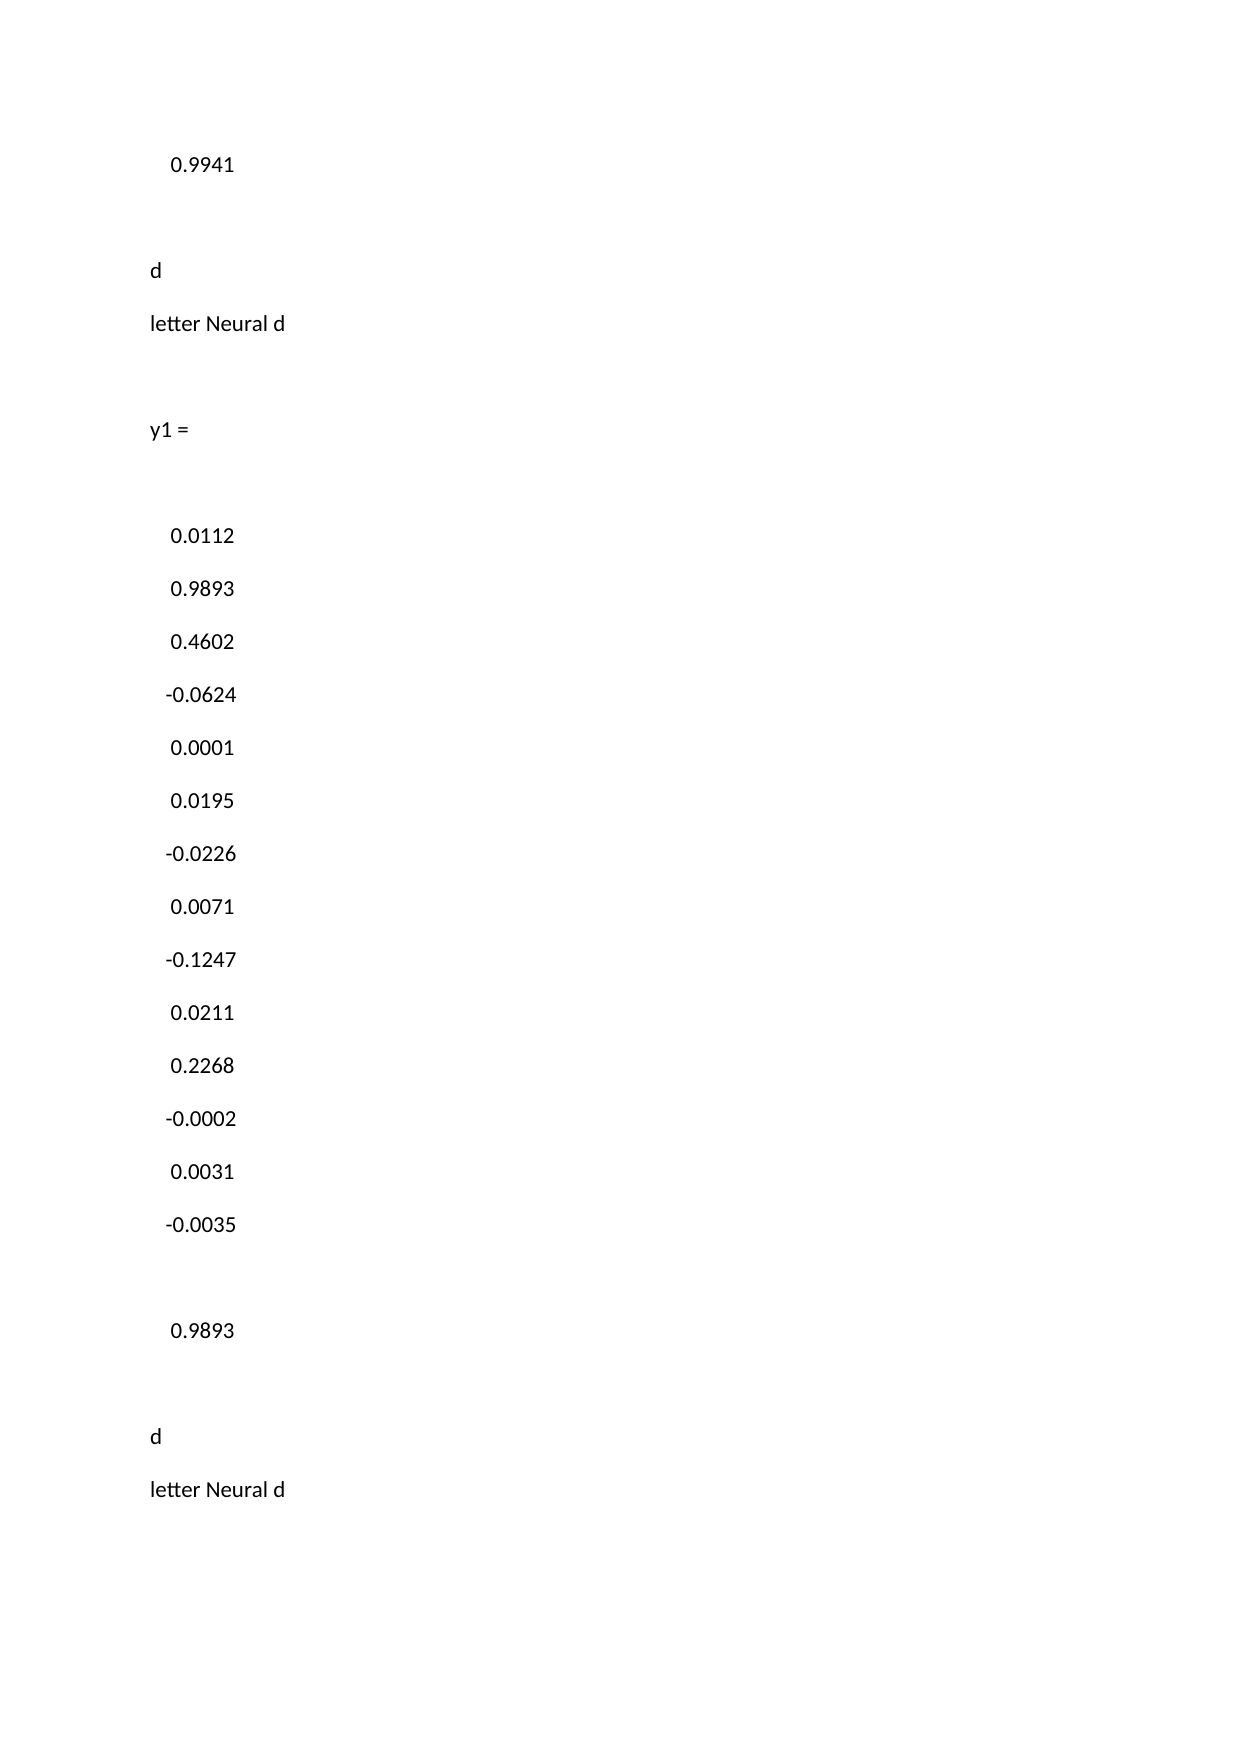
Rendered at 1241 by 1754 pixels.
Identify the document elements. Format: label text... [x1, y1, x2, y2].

text 0.9893 [150, 1316, 1090, 1344]
text d [150, 1422, 1090, 1451]
text d [150, 256, 1090, 284]
text 0.0001 [150, 733, 1090, 761]
text letter Neural d [150, 1476, 1090, 1503]
text letter Neural d [150, 309, 1090, 337]
text 0.0031 [150, 1157, 1090, 1185]
text -0.0624 [150, 680, 1090, 708]
text 0.2268 [150, 1051, 1090, 1079]
text -0.0002 [150, 1104, 1090, 1132]
text -0.1247 [150, 945, 1090, 973]
text 0.0195 [150, 786, 1090, 814]
text 0.0071 [150, 892, 1090, 920]
text 0.4602 [150, 627, 1090, 655]
text y1 = [150, 415, 1090, 443]
text -0.0035 [150, 1210, 1090, 1238]
text 0.9893 [150, 574, 1090, 602]
text -0.0226 [150, 839, 1090, 867]
text 0.9941 [150, 150, 1090, 178]
text 0.0112 [150, 521, 1090, 549]
text 0.0211 [150, 998, 1090, 1026]
